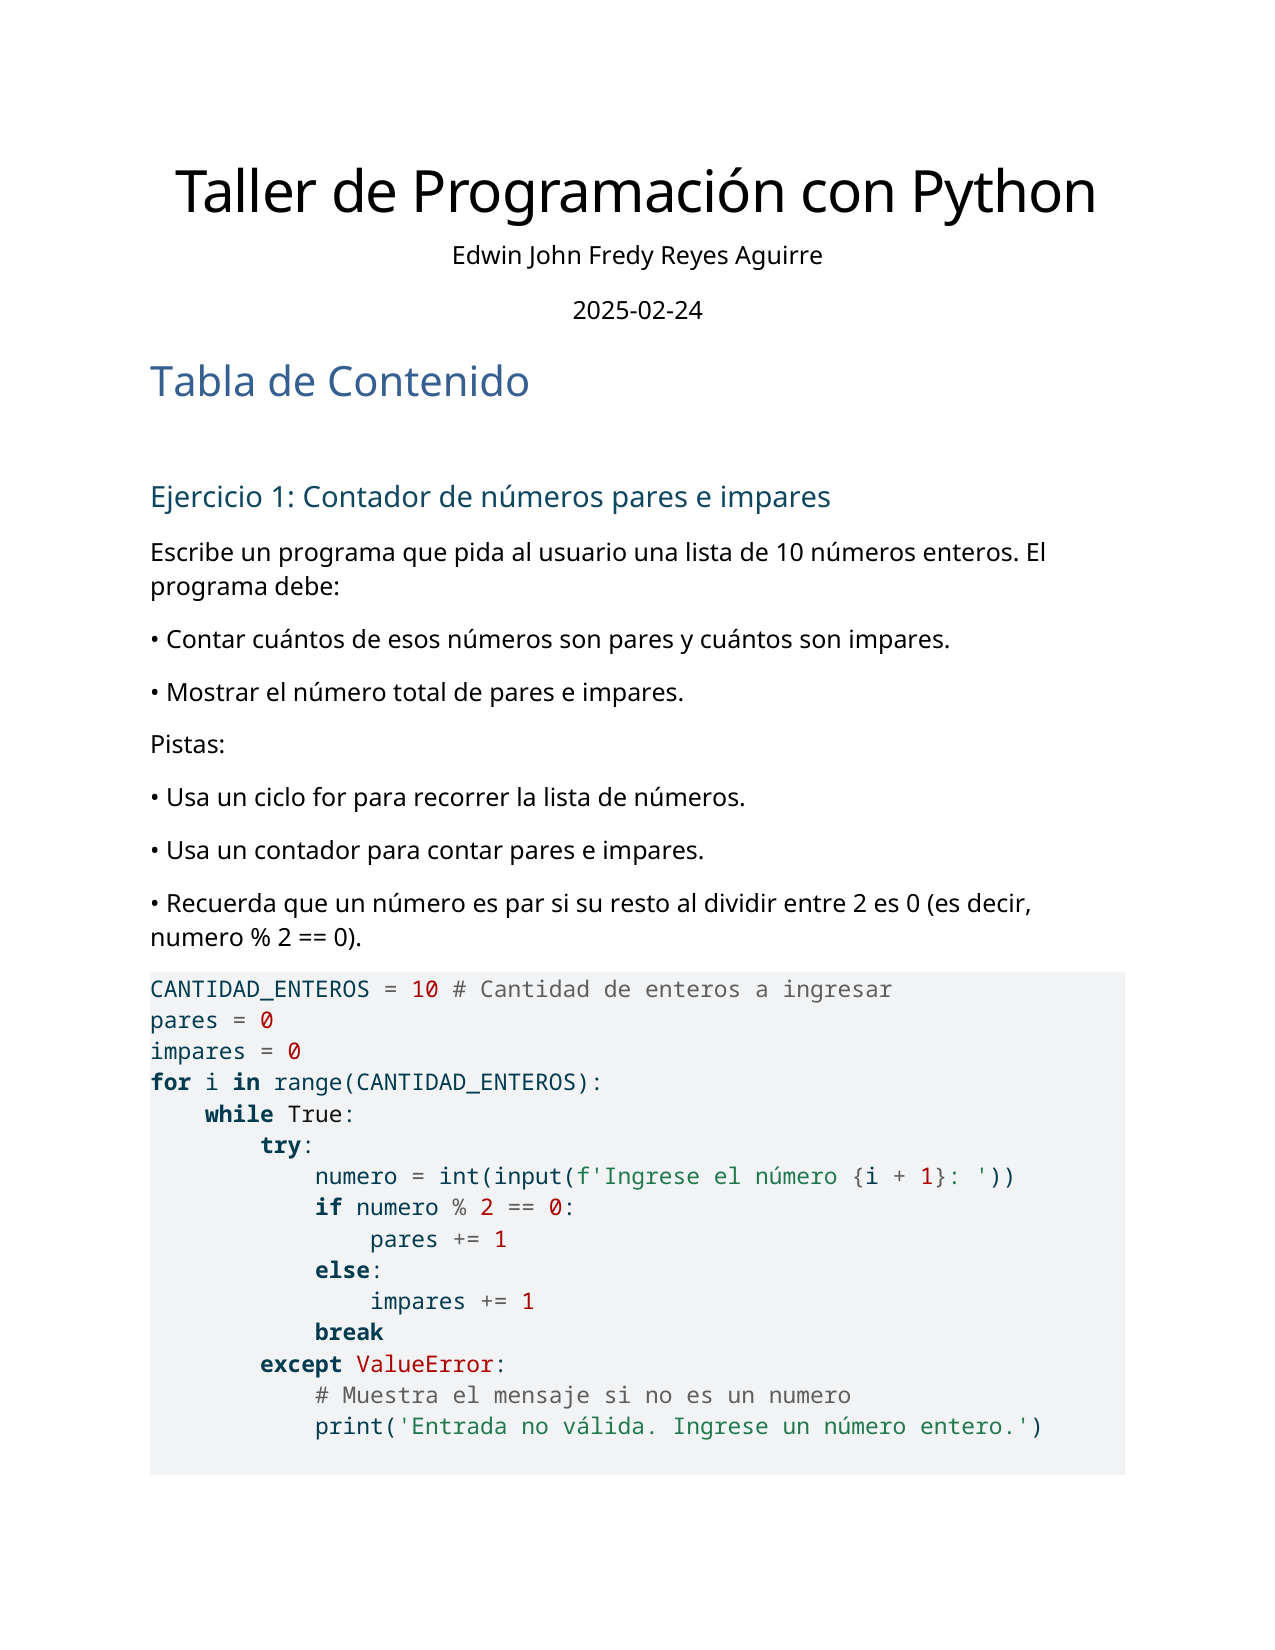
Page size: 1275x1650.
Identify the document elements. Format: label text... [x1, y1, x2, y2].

text • Contar cuántos de esos números son pares y cuántos son impares. [150, 622, 1125, 656]
text Escribe un programa que pida al usuario una lista de 10 números enteros. El programa debe: [150, 535, 1125, 603]
subtitle Ejercicio 1: Contador de números pares e impares [150, 476, 1125, 516]
title Taller de Programación con Python [150, 150, 1125, 229]
text • Usa un ciclo for para recorrer la lista de números. [150, 780, 1125, 814]
text • Usa un contador para contar pares e impares. [150, 833, 1125, 867]
text 2025-02-24 [150, 293, 1125, 327]
text • Recuerda que un número es par si su resto al dividir entre 2 es 0 (es decir, numero % 2 == 0). [150, 886, 1125, 954]
text • Mostrar el número total de pares e impares. [150, 674, 1125, 708]
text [150, 972, 1125, 1475]
text Pistas: [150, 727, 1125, 761]
text Edwin John Fredy Reyes Aguirre [150, 238, 1125, 272]
